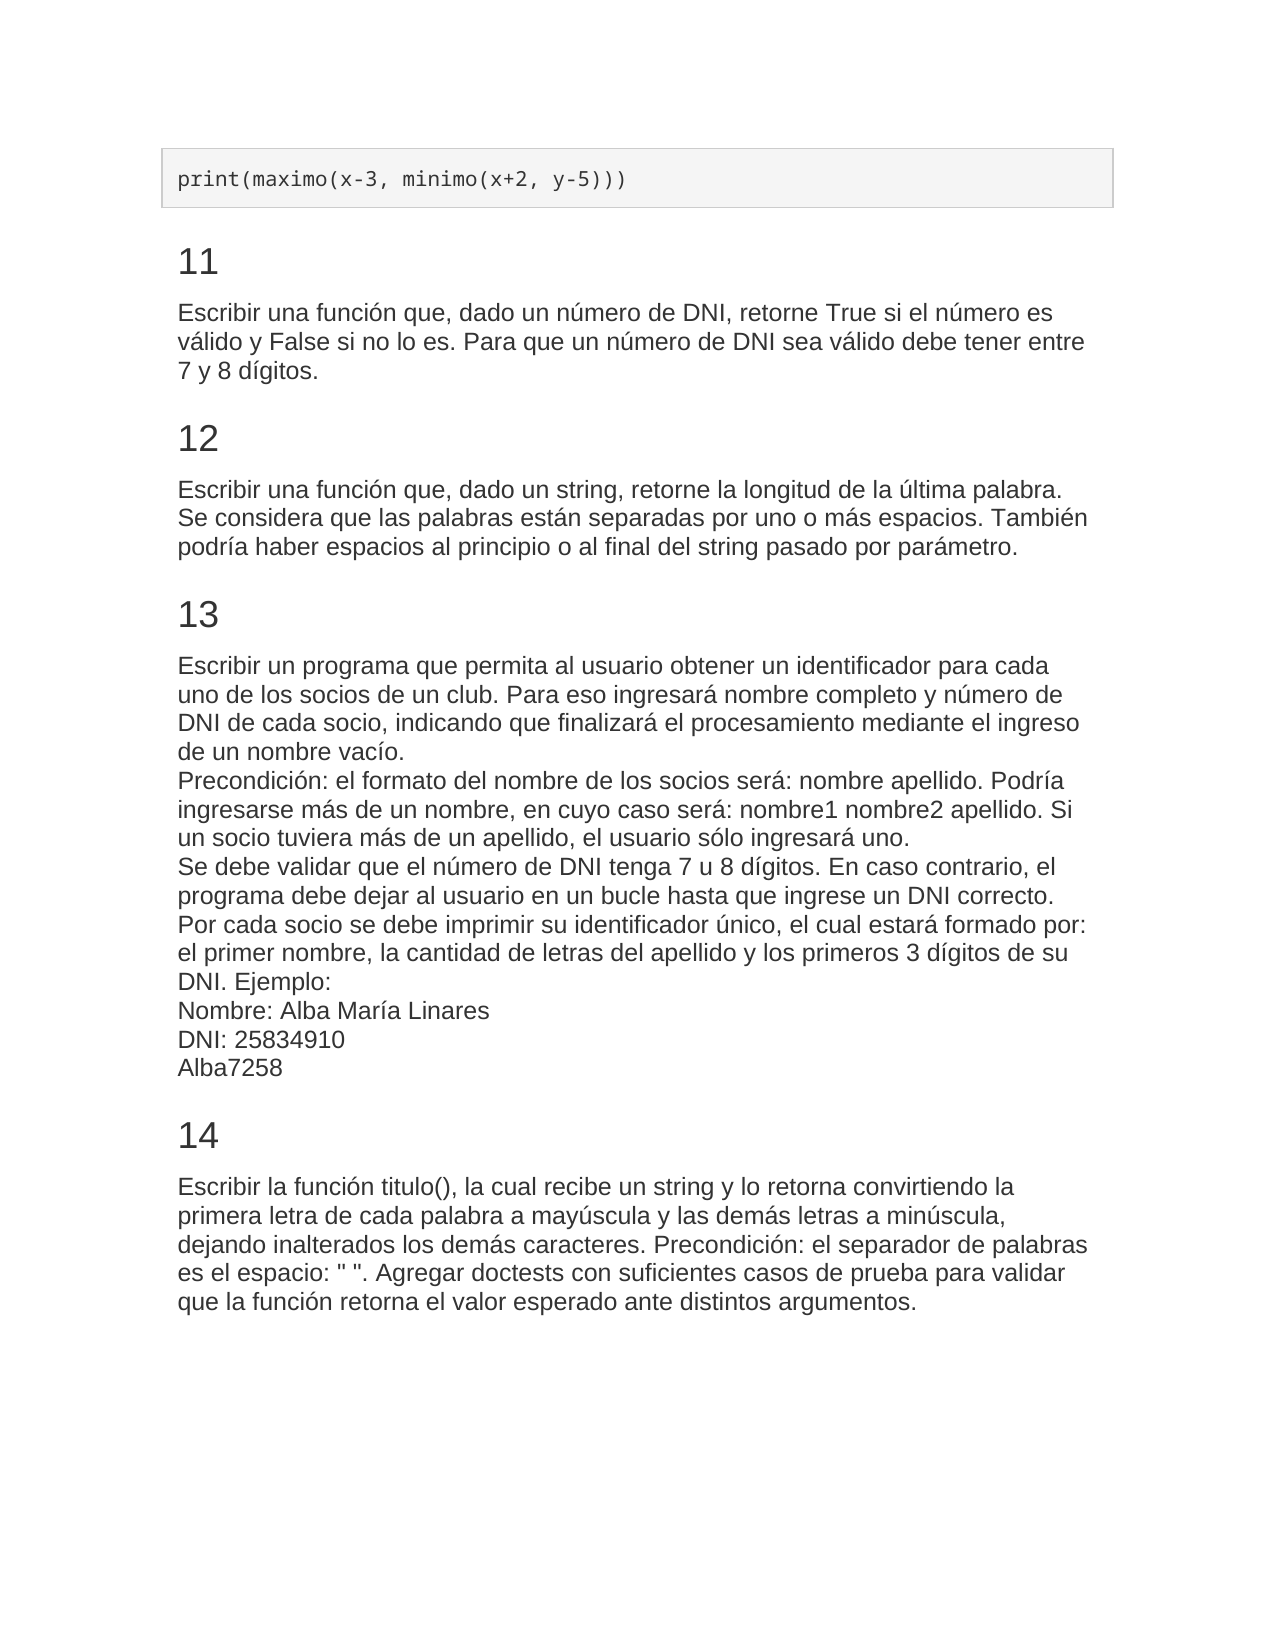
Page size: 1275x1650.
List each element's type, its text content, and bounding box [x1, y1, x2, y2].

text Escribir la función titulo(), la cual recibe un string y lo retorna convirtiendo la primera letra de cada palabra a mayúscula y las demás letras a minúscula, dejando inalterados los demás caracteres. Precondición: el separador de palabras es el espacio: " ". Agregar doctests con suficientes casos de prueba para validar que la función retorna el valor esperado ante distintos argumentos. [177, 1172, 1098, 1316]
text Escribir un programa que permita al usuario obtener un identificador para cada uno de los socios de un club. Para eso ingresará nombre completo y número de DNI de cada socio, indicando que finalizará el procesamiento mediante el ingreso de un nombre vacío. Precondición: el formato del nombre de los socios será: nombre apellido. Podría ingresarse más de un nombre, en cuyo caso será: nombre1 nombre2 apellido. Si un socio tuviera más de un apellido, el usuario sólo ingresará uno. Se debe validar que el número de DNI tenga 7 u 8 dígitos. En caso contrario, el programa debe dejar al usuario en un bucle hasta que ingrese un DNI correcto. Por cada socio se debe imprimir su identificador único, el cual estará formado por: el primer nombre, la cantidad de letras del apellido y los primeros 3 dígitos de su DNI. Ejemplo: Nombre: Alba María Linares DNI: 25834910 Alba7258 [177, 651, 1098, 1082]
text 12 [177, 416, 1098, 459]
text print(maximo(x-3, minimo(x+2, y-5))) [163, 149, 1112, 207]
text Escribir una función que, dado un string, retorne la longitud de la última palabra. Se considera que las palabras están separadas por uno o más espacios. También podría haber espacios al principio o al final del string pasado por parámetro. [177, 474, 1098, 561]
text 13 [177, 592, 1098, 635]
text 11 [177, 239, 1098, 283]
text Escribir una función que, dado un número de DNI, retorne True si el número es válido y False si no lo es. Para que un número de DNI sea válido debe tener entre 7 y 8 dígitos. [177, 298, 1098, 384]
text 14 [177, 1113, 1098, 1156]
